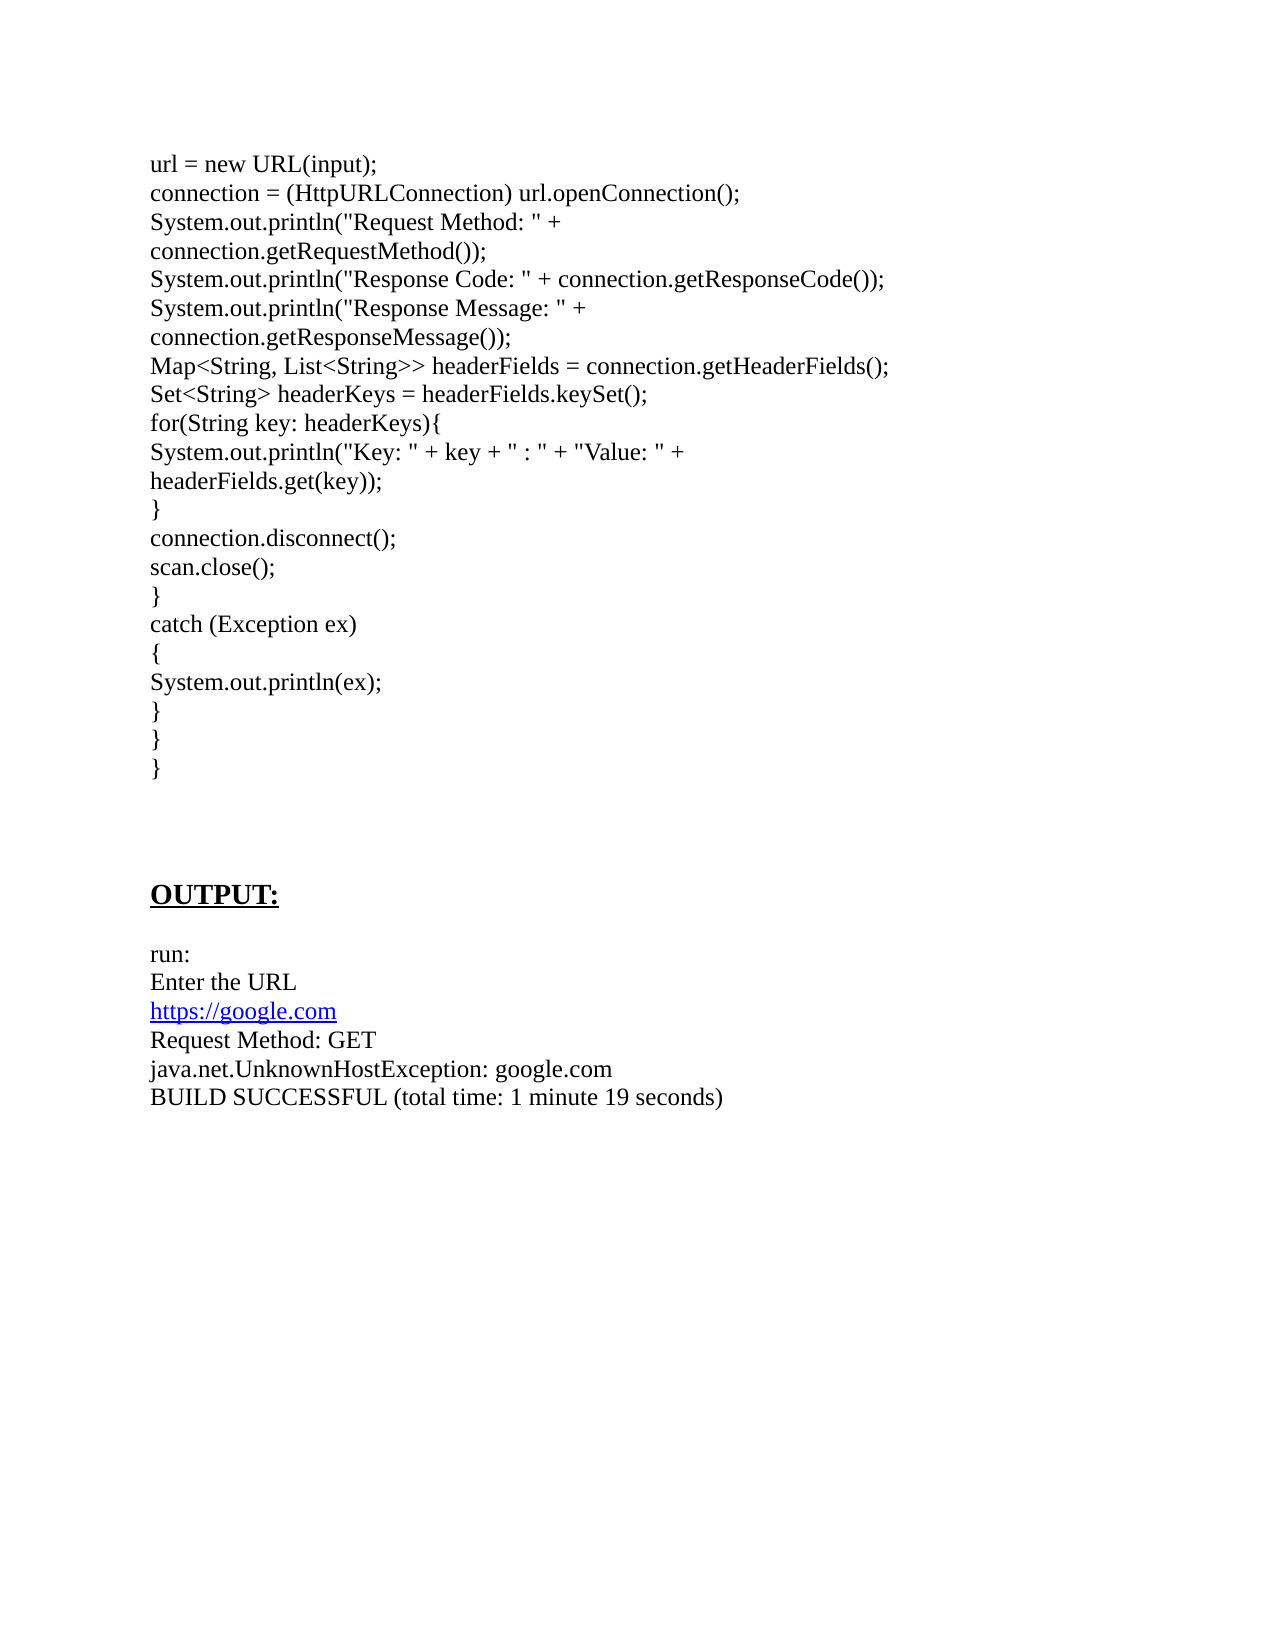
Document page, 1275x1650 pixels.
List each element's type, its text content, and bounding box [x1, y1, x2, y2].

text System.out.println("Key: " + key + " : " + "Value: " + [150, 437, 1125, 466]
text System.out.println(ex); [150, 667, 1125, 696]
text connection = (HttpURLConnection) url.openConnection(); [150, 179, 1125, 207]
text System.out.println("Response Code: " + connection.getResponseCode()); [150, 265, 1125, 294]
text } [150, 495, 1125, 524]
text scan.close(); [150, 552, 1125, 581]
text OUTPUT: [150, 882, 1125, 910]
text java.net.UnknownHostException: google.com [150, 1054, 1125, 1083]
text { [150, 639, 1125, 667]
text System.out.println("Response Message: " + [150, 294, 1125, 322]
text BUILD SUCCESSFUL (total time: 1 minute 19 seconds) [150, 1083, 1125, 1112]
text } [150, 581, 1125, 610]
text headerFields.get(key)); [150, 466, 1125, 495]
text connection.disconnect(); [150, 524, 1125, 552]
text run: [150, 939, 1125, 968]
text connection.getResponseMessage()); [150, 322, 1125, 351]
text } [150, 725, 1125, 754]
text Enter the URL [150, 968, 1125, 997]
text catch (Exception ex) [150, 610, 1125, 639]
text Request Method: GET [150, 1025, 1125, 1054]
text } [150, 754, 1125, 782]
text System.out.println("Request Method: " + [150, 207, 1125, 236]
text } [150, 696, 1125, 725]
text Map<String, List<String>> headerFields = connection.getHeaderFields(); [150, 351, 1125, 380]
text for(String key: headerKeys){ [150, 409, 1125, 437]
text connection.getRequestMethod()); [150, 236, 1125, 265]
text Set<String> headerKeys = headerFields.keySet(); [150, 380, 1125, 409]
text https://google.com [150, 997, 1125, 1025]
text url = new URL(input); [150, 150, 1125, 179]
